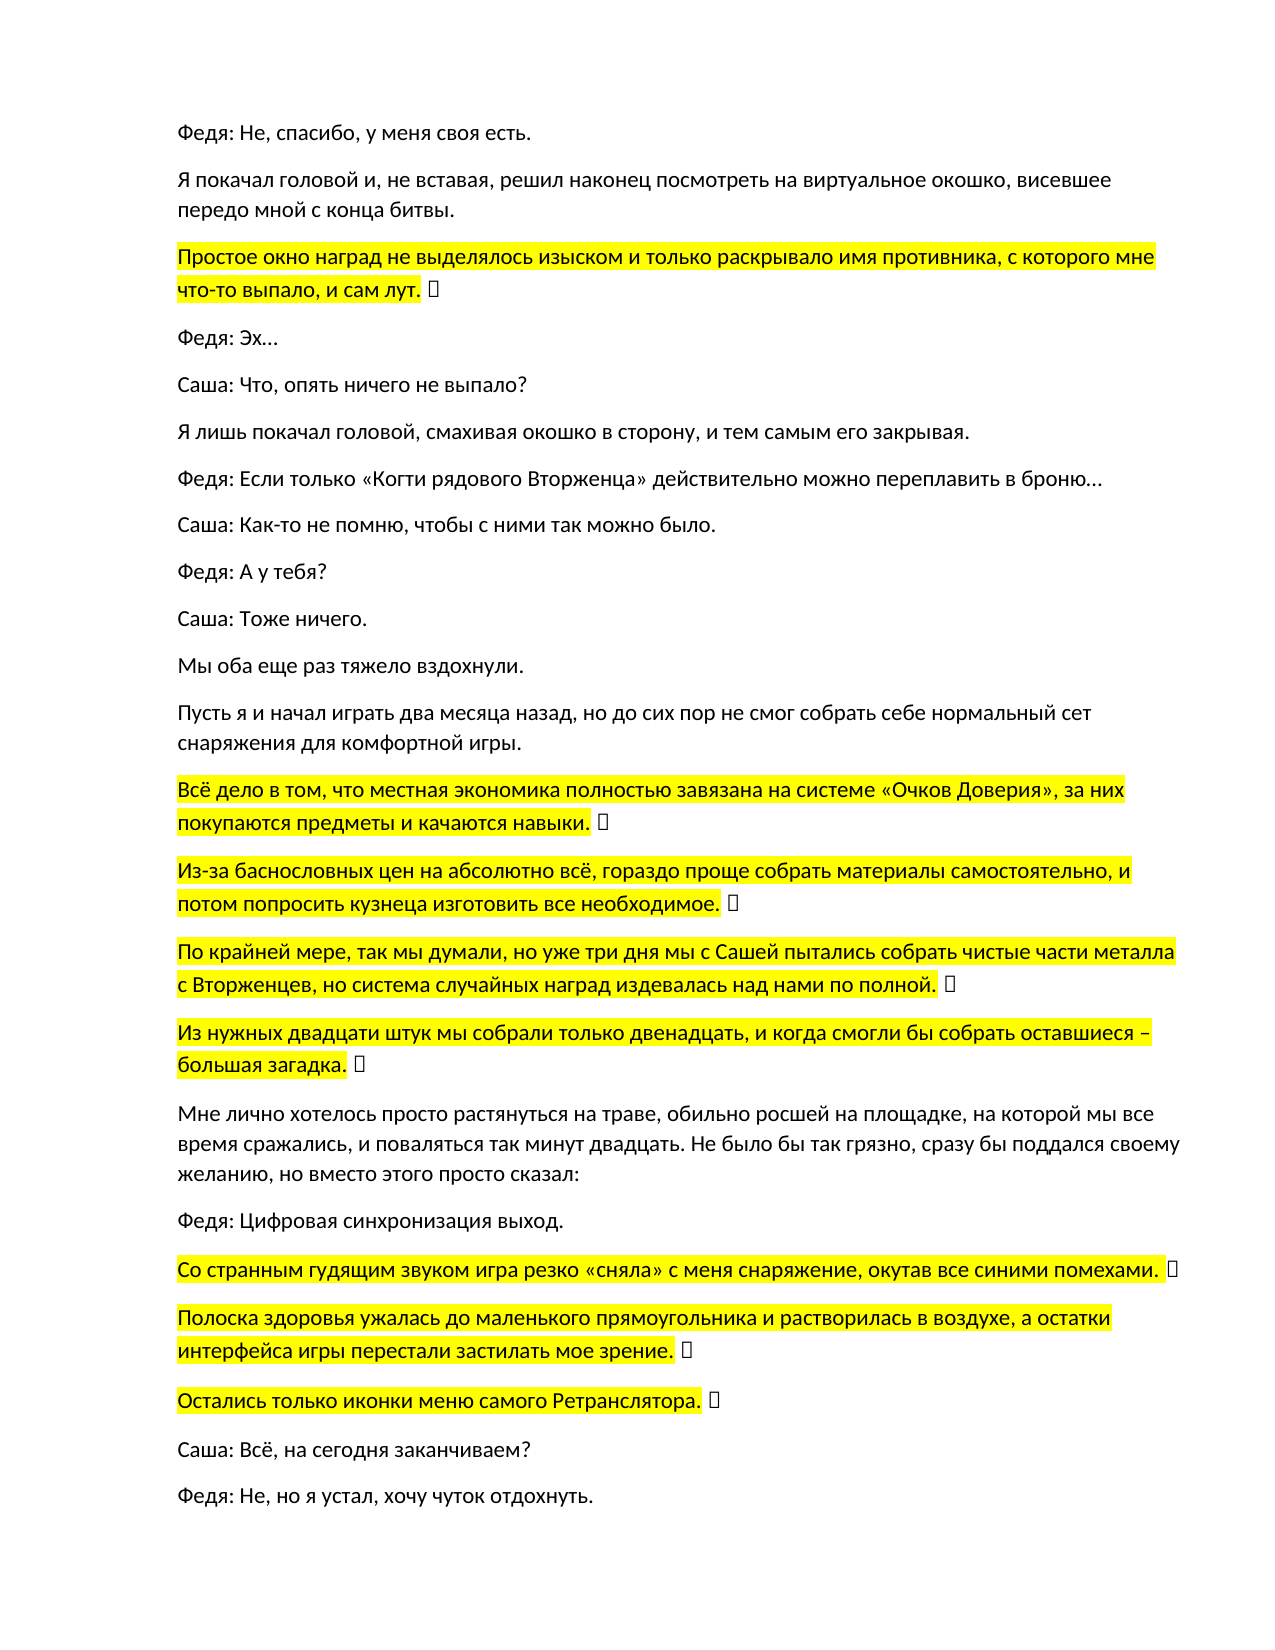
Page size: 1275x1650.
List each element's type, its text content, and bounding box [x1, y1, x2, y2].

text Пусть я и начал играть два месяца назад, но до сих пор не смог собрать себе нормальный сет снаряжения для комфортной игры. [177, 698, 1186, 756]
text Мы оба еще раз тяжело вздохнули. [177, 651, 1186, 679]
text Полоска здоровья ужалась до маленького прямоугольника и растворилась в воздухе, а остатки интерфейса игры перестали застилать мое зрение.  [177, 1303, 1186, 1365]
text Федя: Эх… [177, 323, 1186, 351]
text Саша: Как-то не помню, чтобы с ними так можно было. [177, 511, 1186, 538]
text Федя: Не, но я устал, хочу чуток отдохнуть. [177, 1482, 1186, 1510]
text Федя: Цифровая синхронизация выход. [177, 1206, 1186, 1234]
text Федя: А у тебя? [177, 557, 1186, 585]
text Простое окно наград не выделялось изыском и только раскрывало имя противника, с которого мне что-то выпало, и сам лут.  [177, 242, 1186, 304]
text Саша: Всё, на сегодня заканчиваем? [177, 1435, 1186, 1463]
text Саша: Что, опять ничего не выпало? [177, 370, 1186, 398]
text Федя: Если только «Когти рядового Вторженца» действительно можно переплавить в броню… [177, 464, 1186, 492]
text Со странным гудящим звуком игра резко «сняла» с меня снаряжение, окутав все синими помехами.  [177, 1253, 1186, 1284]
text Из нужных двадцати штук мы собрали только двенадцать, и когда смогли бы собрать оставшиеся – большая загадка.  [177, 1018, 1186, 1080]
text Я покачал головой и, не вставая, решил наконец посмотреть на виртуальное окошко, висевшее передо мной с конца битвы. [177, 165, 1186, 223]
text Мне лично хотелось просто растянуться на траве, обильно росшей на площадке, на которой мы все время сражались, и поваляться так минут двадцать. Не было бы так грязно, сразу бы поддался своему желанию, но вместо этого просто сказал: [177, 1099, 1186, 1187]
text Федя: Не, спасибо, у меня своя есть. [177, 118, 1186, 146]
text Из-за баснословных цен на абсолютно всё, гораздо проще собрать материалы самостоятельно, и потом попросить кузнеца изготовить все необходимое.  [177, 856, 1186, 918]
text Всё дело в том, что местная экономика полностью завязана на системе «Очков Доверия», за них покупаются предметы и качаются навыки.  [177, 775, 1186, 837]
text Саша: Тоже ничего. [177, 604, 1186, 632]
text Я лишь покачал головой, смахивая окошко в сторону, и тем самым его закрывая. [177, 417, 1186, 445]
text Остались только иконки меню самого Ретранслятора.  [177, 1384, 1186, 1416]
text По крайней мере, так мы думали, но уже три дня мы с Сашей пытались собрать чистые части металла с Вторженцев, но система случайных наград издевалась над нами по полной.  [177, 937, 1186, 999]
